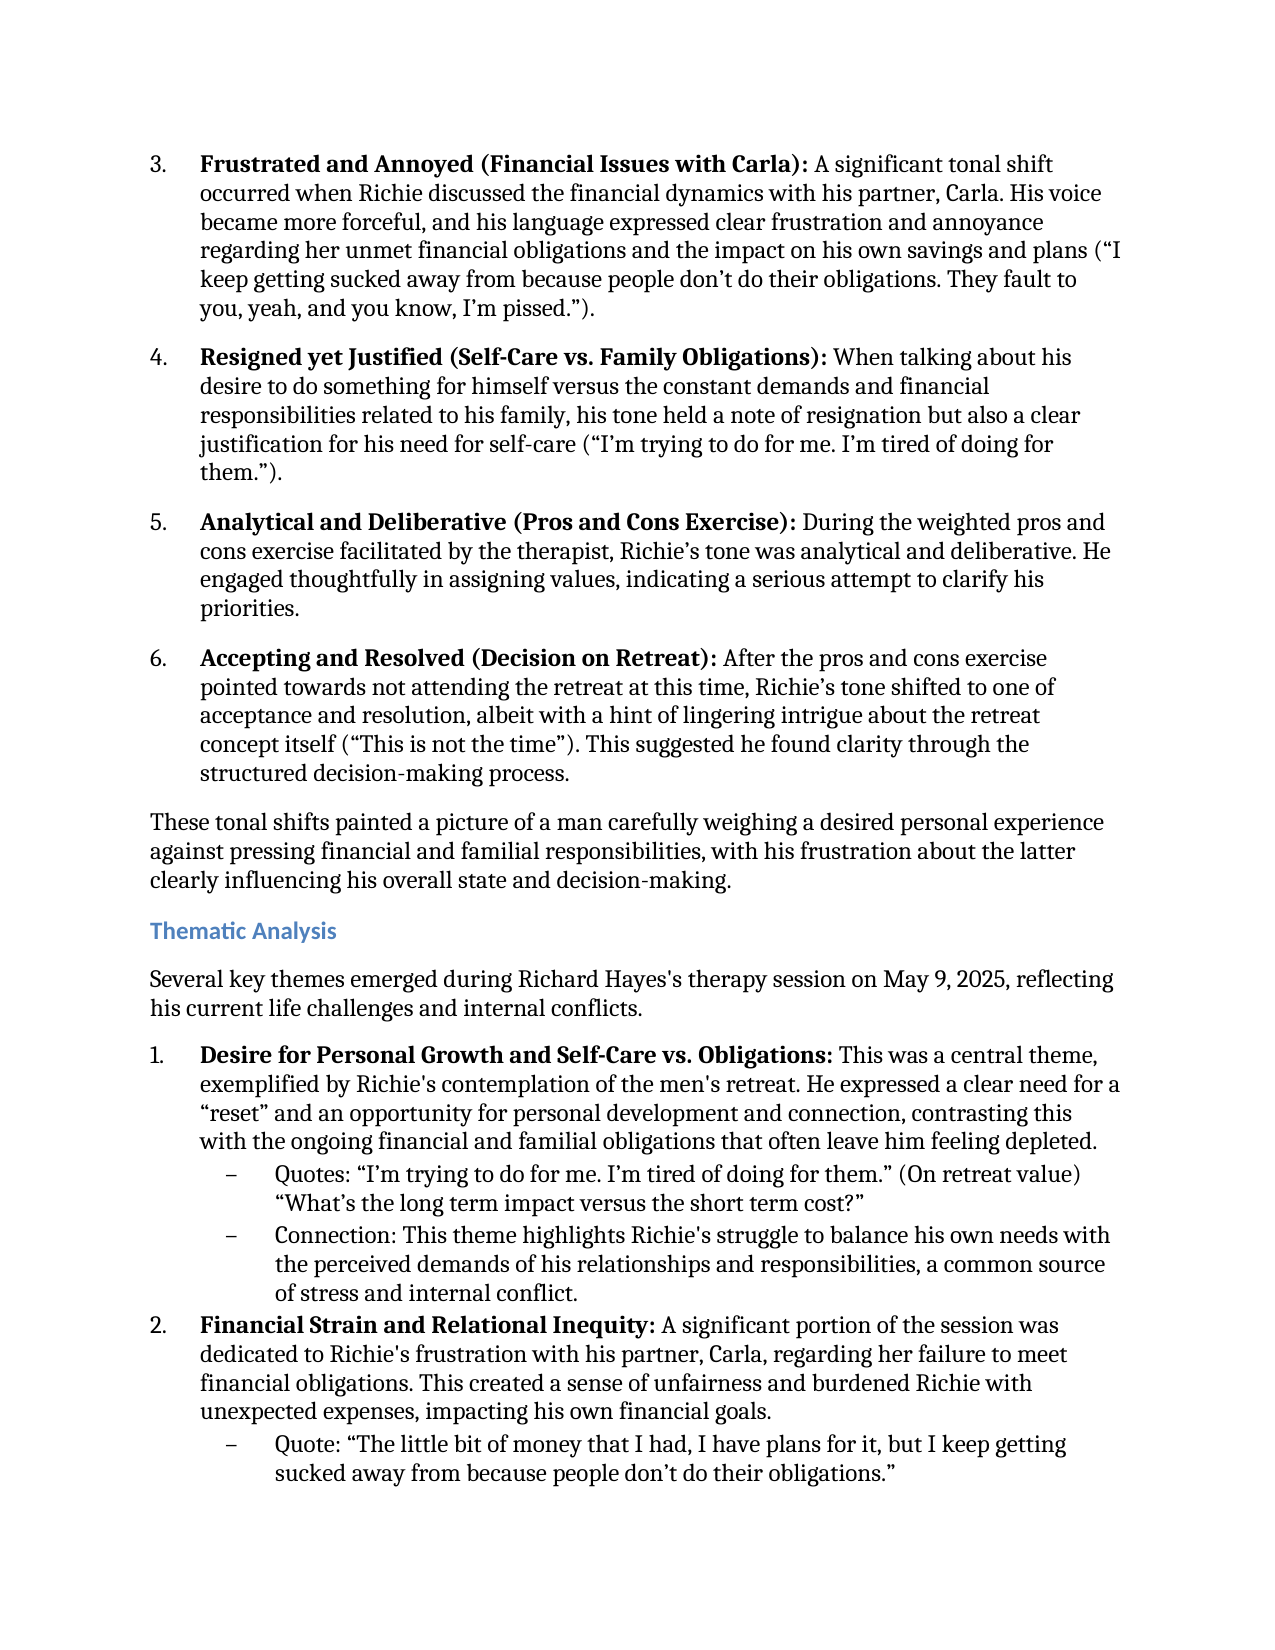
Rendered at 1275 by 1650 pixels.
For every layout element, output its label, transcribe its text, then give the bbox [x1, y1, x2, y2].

text Several key themes emerged during Richard Hayes's therapy session on May 9, 2025, reflecting his current life challenges and internal conflicts. [150, 965, 1125, 1022]
list Financial Strain and Relational Inequity: A significant portion of the session was dedicated to Richie's frustration with his partner, Carla, regarding her failure to meet financial obligations. This created a sense of unfairness and burdened Richie with unexpected expenses, impacting his own financial goals. [150, 1311, 1125, 1426]
list Quote: “The little bit of money that I had, I have plans for it, but I keep getting sucked away from because people don’t do their obligations.” [225, 1430, 1125, 1487]
list Accepting and Resolved (Decision on Retreat): After the pros and cons exercise pointed towards not attending the retreat at this time, Richie’s tone shifted to one of acceptance and resolution, albeit with a hint of lingering intrigue about the retreat concept itself (“This is not the time”). This suggested he found clarity through the structured decision-making process. [150, 644, 1125, 787]
list Analytical and Deliberative (Pros and Cons Exercise): During the weighted pros and cons exercise facilitated by the therapist, Richie’s tone was analytical and deliberative. He engaged thoughtfully in assigning values, indicating a serious attempt to clarify his priorities. [150, 508, 1125, 623]
list Quotes: “I’m trying to do for me. I’m tired of doing for them.” (On retreat value) “What’s the long term impact versus the short term cost?” [225, 1160, 1125, 1217]
subtitle Thematic Analysis [150, 915, 1125, 946]
text These tonal shifts painted a picture of a man carefully weighing a desired personal experience against pressing financial and familial responsibilities, with his frustration about the latter clearly influencing his overall state and decision-making. [150, 808, 1125, 894]
list Connection: This theme highlights Richie's struggle to balance his own needs with the perceived demands of his relationships and responsibilities, a common source of stress and internal conflict. [225, 1221, 1125, 1307]
list Frustrated and Annoyed (Financial Issues with Carla): A significant tonal shift occurred when Richie discussed the financial dynamics with his partner, Carla. His voice became more forceful, and his language expressed clear frustration and annoyance regarding her unmet financial obligations and the impact on his own savings and plans (“I keep getting sucked away from because people don’t do their obligations. They fault to you, yeah, and you know, I’m pissed.”). [150, 150, 1125, 322]
list Resigned yet Justified (Self-Care vs. Family Obligations): When talking about his desire to do something for himself versus the constant demands and financial responsibilities related to his family, his tone held a note of resignation but also a clear justification for his need for self-care (“I’m trying to do for me. I’m tired of doing for them.”). [150, 343, 1125, 487]
list Desire for Personal Growth and Self-Care vs. Obligations: This was a central theme, exemplified by Richie's contemplation of the men's retreat. He expressed a clear need for a “reset” and an opportunity for personal development and connection, contrasting this with the ongoing financial and familial obligations that often leave him feeling depleted. [150, 1041, 1125, 1156]
